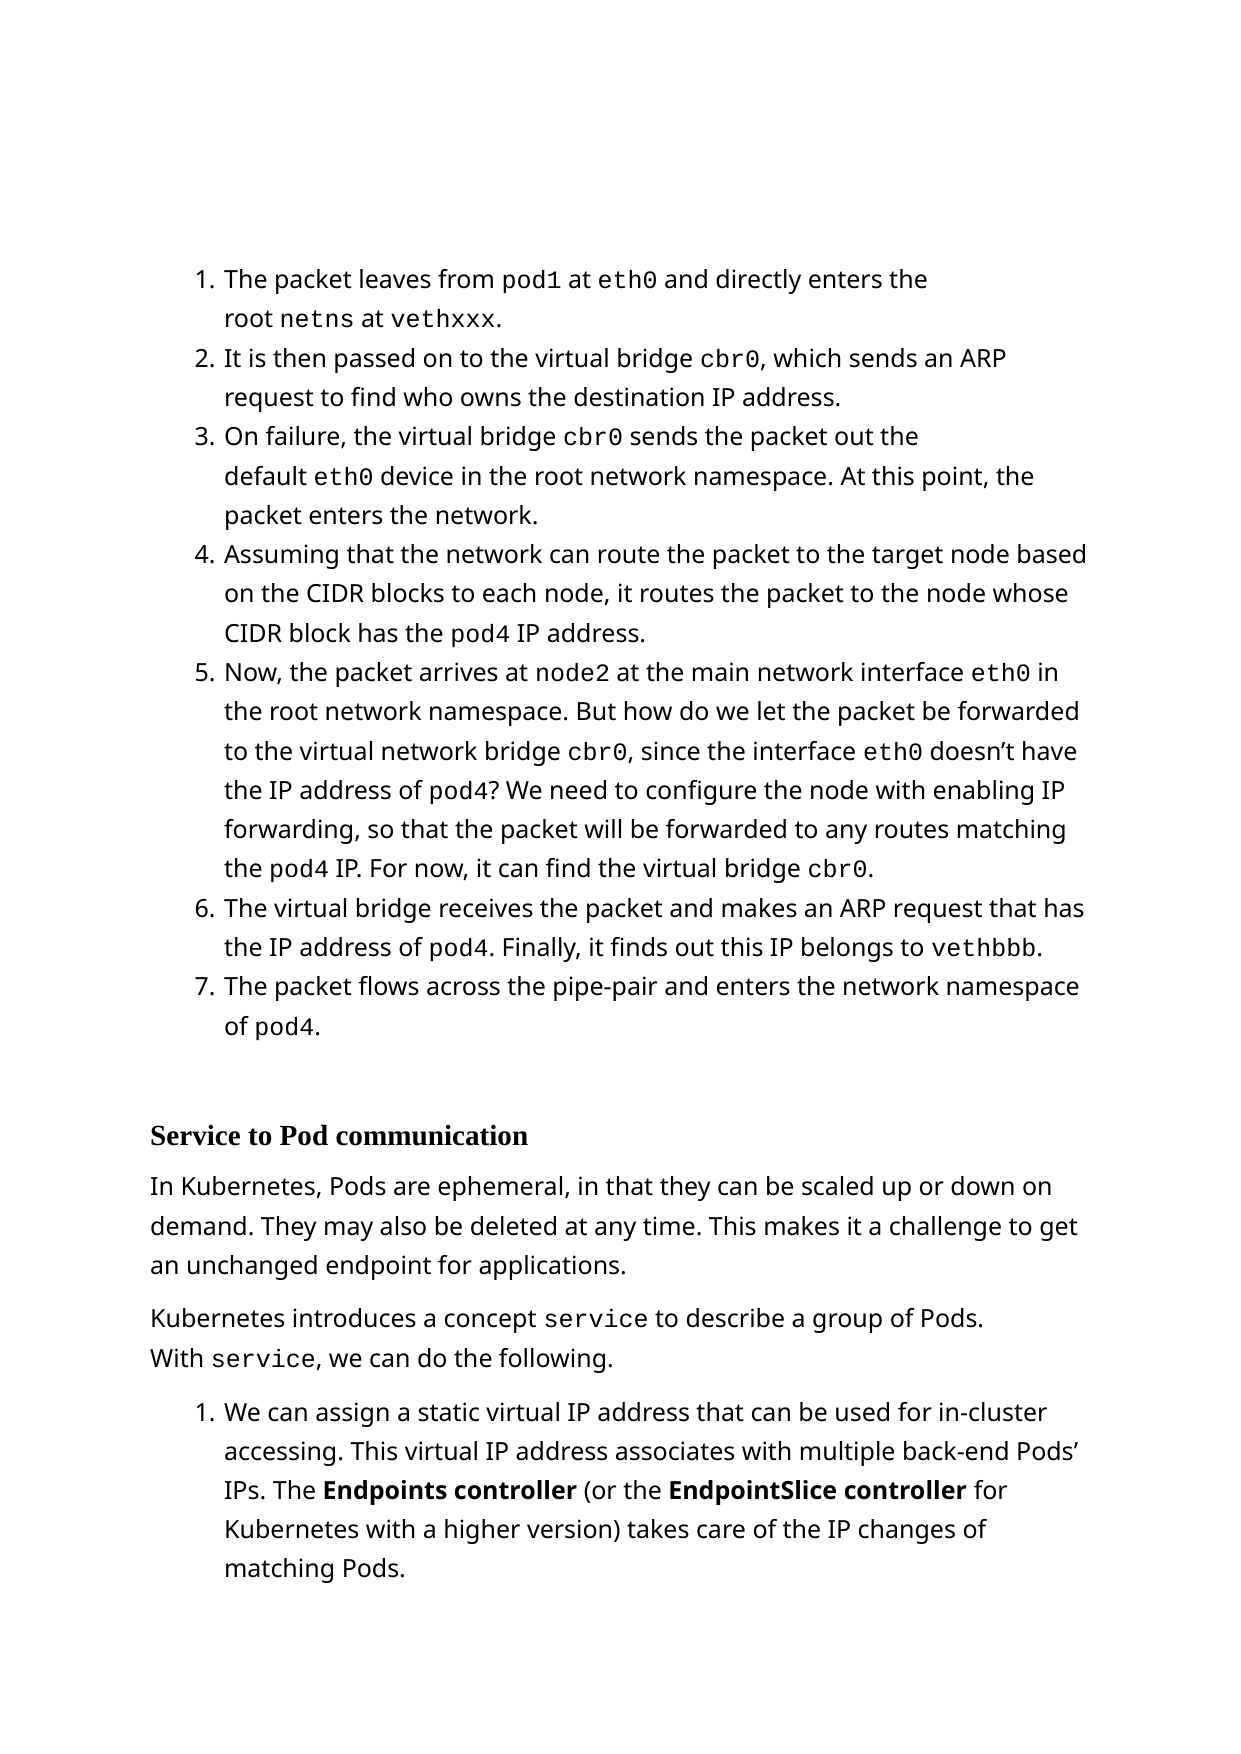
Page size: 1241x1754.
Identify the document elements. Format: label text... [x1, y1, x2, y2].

text In Kubernetes, Pods are ephemeral, in that they can be scaled up or down on demand. They may also be deleted at any time. This makes it a challenge to get an unchanged endpoint for applications. [150, 1169, 1090, 1281]
subtitle Service to Pod communication [150, 1118, 1090, 1151]
list The packet leaves from pod1 at eth0 and directly enters the root netns at vethxxx. [194, 262, 1090, 335]
list Assuming that the network can route the packet to the target node based on the CIDR blocks to each node, it routes the packet to the node whose CIDR block has the pod4 IP address. [194, 537, 1090, 649]
list It is then passed on to the virtual bridge cbr0, which sends an ARP request to find who owns the destination IP address. [194, 340, 1090, 414]
text Kubernetes introduces a concept service to describe a group of Pods. With service, we can do the following. [150, 1301, 1090, 1375]
list We can assign a static virtual IP address that can be used for in-cluster accessing. This virtual IP address associates with multiple back-end Pods’ IPs. The Endpoints controller (or the EndpointSlice controller for Kubernetes with a higher version) takes care of the IP changes of matching Pods. [194, 1394, 1090, 1585]
list The virtual bridge receives the packet and makes an ARP request that has the IP address of pod4. Finally, it finds out this IP belongs to vethbbb. [194, 890, 1090, 964]
list Now, the packet arrives at node2 at the main network interface eth0 in the root network namespace. But how do we let the packet be forwarded to the virtual network bridge cbr0, since the interface eth0 doesn’t have the IP address of pod4? We need to configure the node with enabling IP forwarding, so that the packet will be forwarded to any routes matching the pod4 IP. For now, it can find the virtual bridge cbr0. [194, 654, 1090, 885]
list On failure, the virtual bridge cbr0 sends the packet out the default eth0 device in the root network namespace. At this point, the packet enters the network. [194, 419, 1090, 532]
list The packet flows across the pipe-pair and enters the network namespace of pod4. [194, 969, 1090, 1042]
